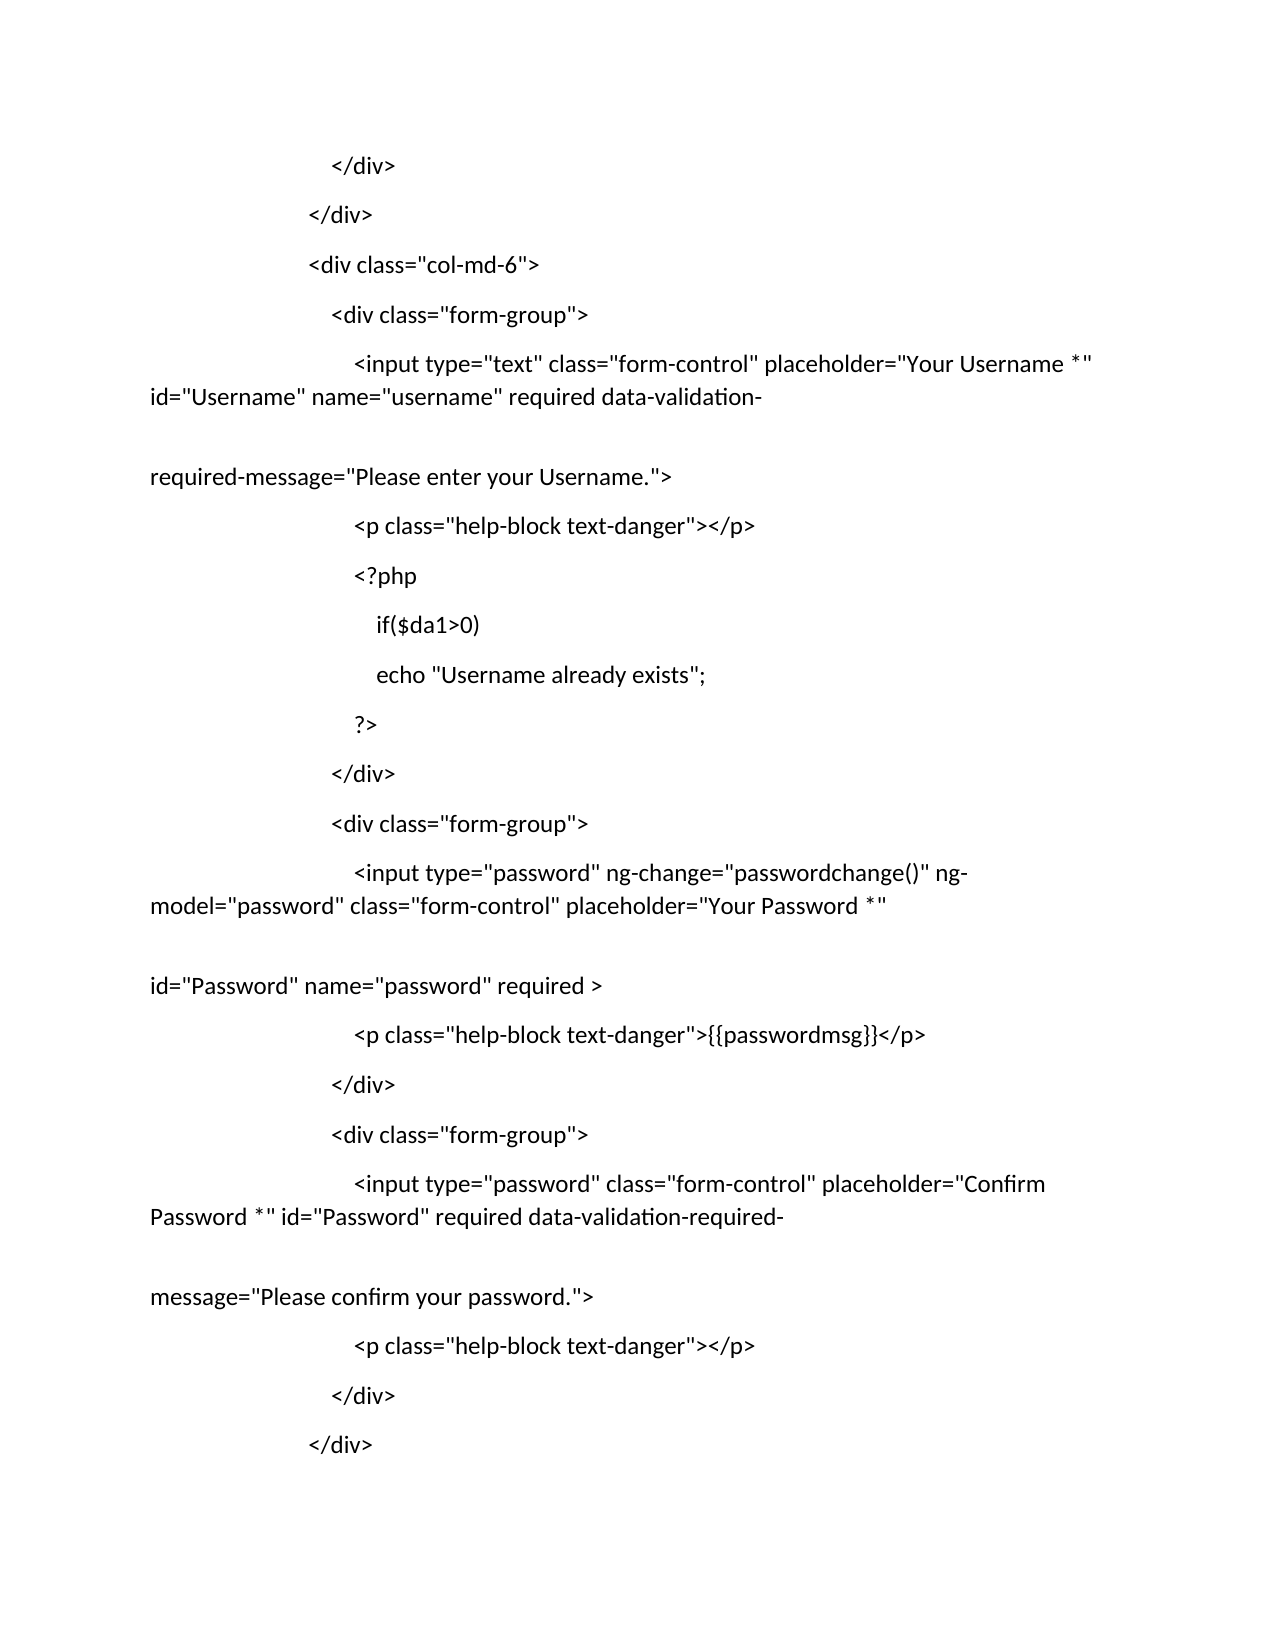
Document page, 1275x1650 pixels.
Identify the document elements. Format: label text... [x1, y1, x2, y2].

text ?> [150, 709, 1125, 739]
text </div> [150, 150, 1125, 181]
text </div> [150, 1069, 1125, 1100]
text <p class="help-block text-danger"></p> [150, 510, 1125, 541]
text <div class="form-group"> [150, 1119, 1125, 1149]
text message="Please confirm your password."> [150, 1281, 1125, 1311]
text <div class="form-group"> [150, 808, 1125, 838]
text <p class="help-block text-danger">{{passwordmsg}}</p> [150, 1019, 1125, 1050]
text <div class="col-md-6"> [150, 249, 1125, 280]
text </div> [150, 1429, 1125, 1460]
text echo "Username already exists"; [150, 659, 1125, 690]
text </div> [150, 1380, 1125, 1411]
text <div class="form-group"> [150, 299, 1125, 329]
text required-message="Please enter your Username."> [150, 461, 1125, 491]
text <?php [150, 560, 1125, 591]
text </div> [150, 199, 1125, 230]
text <input type="password" ng-change="passwordchange()" ng-model="password" class="form-control" placeholder="Your Password *" [150, 857, 1125, 951]
text <input type="password" class="form-control" placeholder="Confirm Password *" id="Password" required data-validation-required- [150, 1168, 1125, 1262]
text <p class="help-block text-danger"></p> [150, 1330, 1125, 1361]
text id="Password" name="password" required > [150, 970, 1125, 1001]
text </div> [150, 758, 1125, 789]
text if($da1>0) [150, 609, 1125, 640]
text <input type="text" class="form-control" placeholder="Your Username *" id="Username" name="username" required data-validation- [150, 348, 1125, 442]
